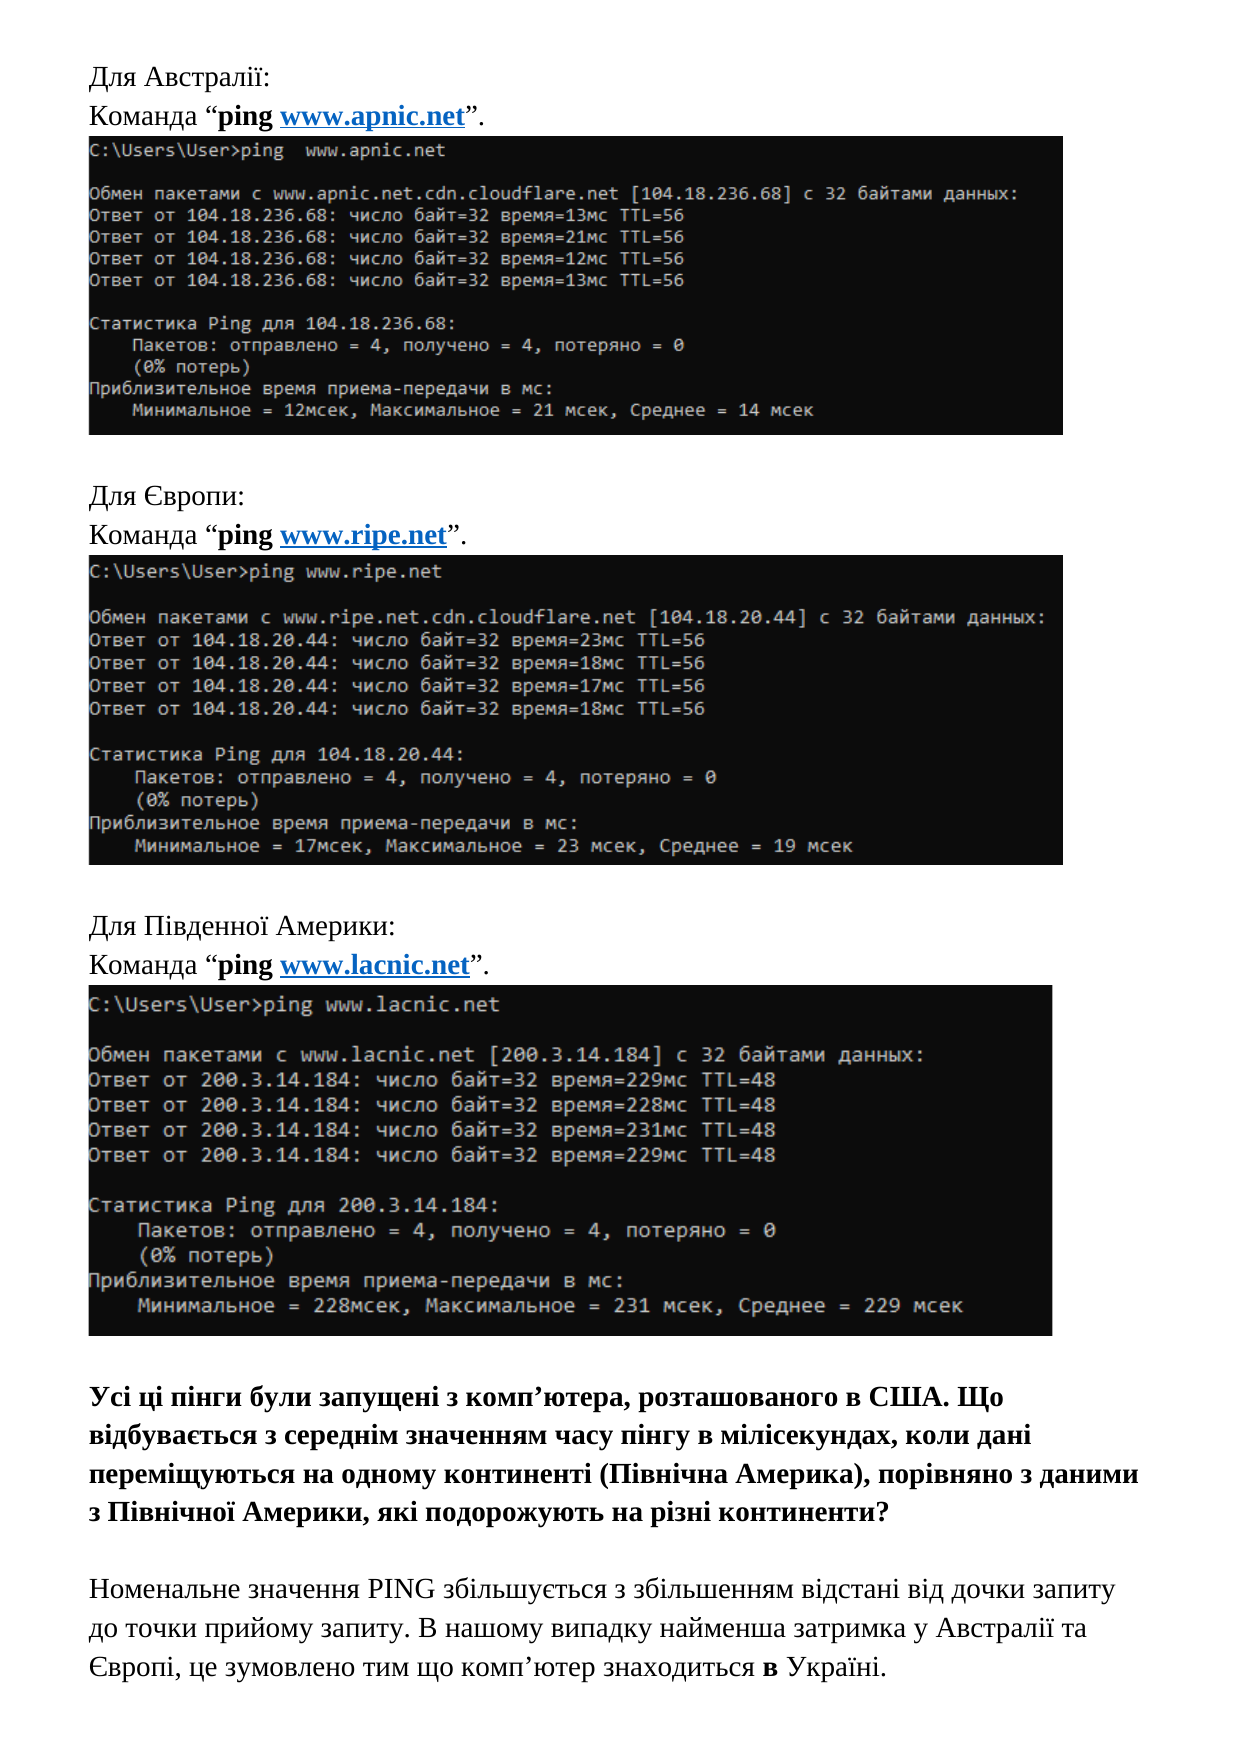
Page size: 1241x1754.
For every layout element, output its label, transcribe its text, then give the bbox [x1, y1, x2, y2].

text Для Австралії: [88, 59, 1152, 93]
text Для Європи: [88, 478, 1152, 512]
text Команда “ping www.apnic.net”. [88, 98, 1152, 131]
text Номенальне значення PING збільшується з збільшенням відстані від дочки запиту до точки прийому запиту. В нашому випадку найменша затримка у Австралії та Європі, це зумовлено тим що комп’ютер знаходиться в Україні. [88, 1572, 1152, 1682]
text Для Південної Америки: [88, 908, 1152, 942]
text Команда “ping www.ripe.net”. [88, 517, 1152, 551]
text Усі ці пінги були запущені з комп’ютера, розташованого в США. Що відбувається з середнім значенням часу пінгу в мілісекундах, коли дані переміщуються на одному континенті (Північна Америка), порівняно з даними з Північної Америки, які подорожують на різні континенти? [88, 1379, 1152, 1528]
text Команда “ping www.lacnic.net”. [88, 947, 1152, 980]
picture [88, 985, 1053, 1336]
picture [88, 555, 1063, 865]
picture [88, 136, 1063, 435]
